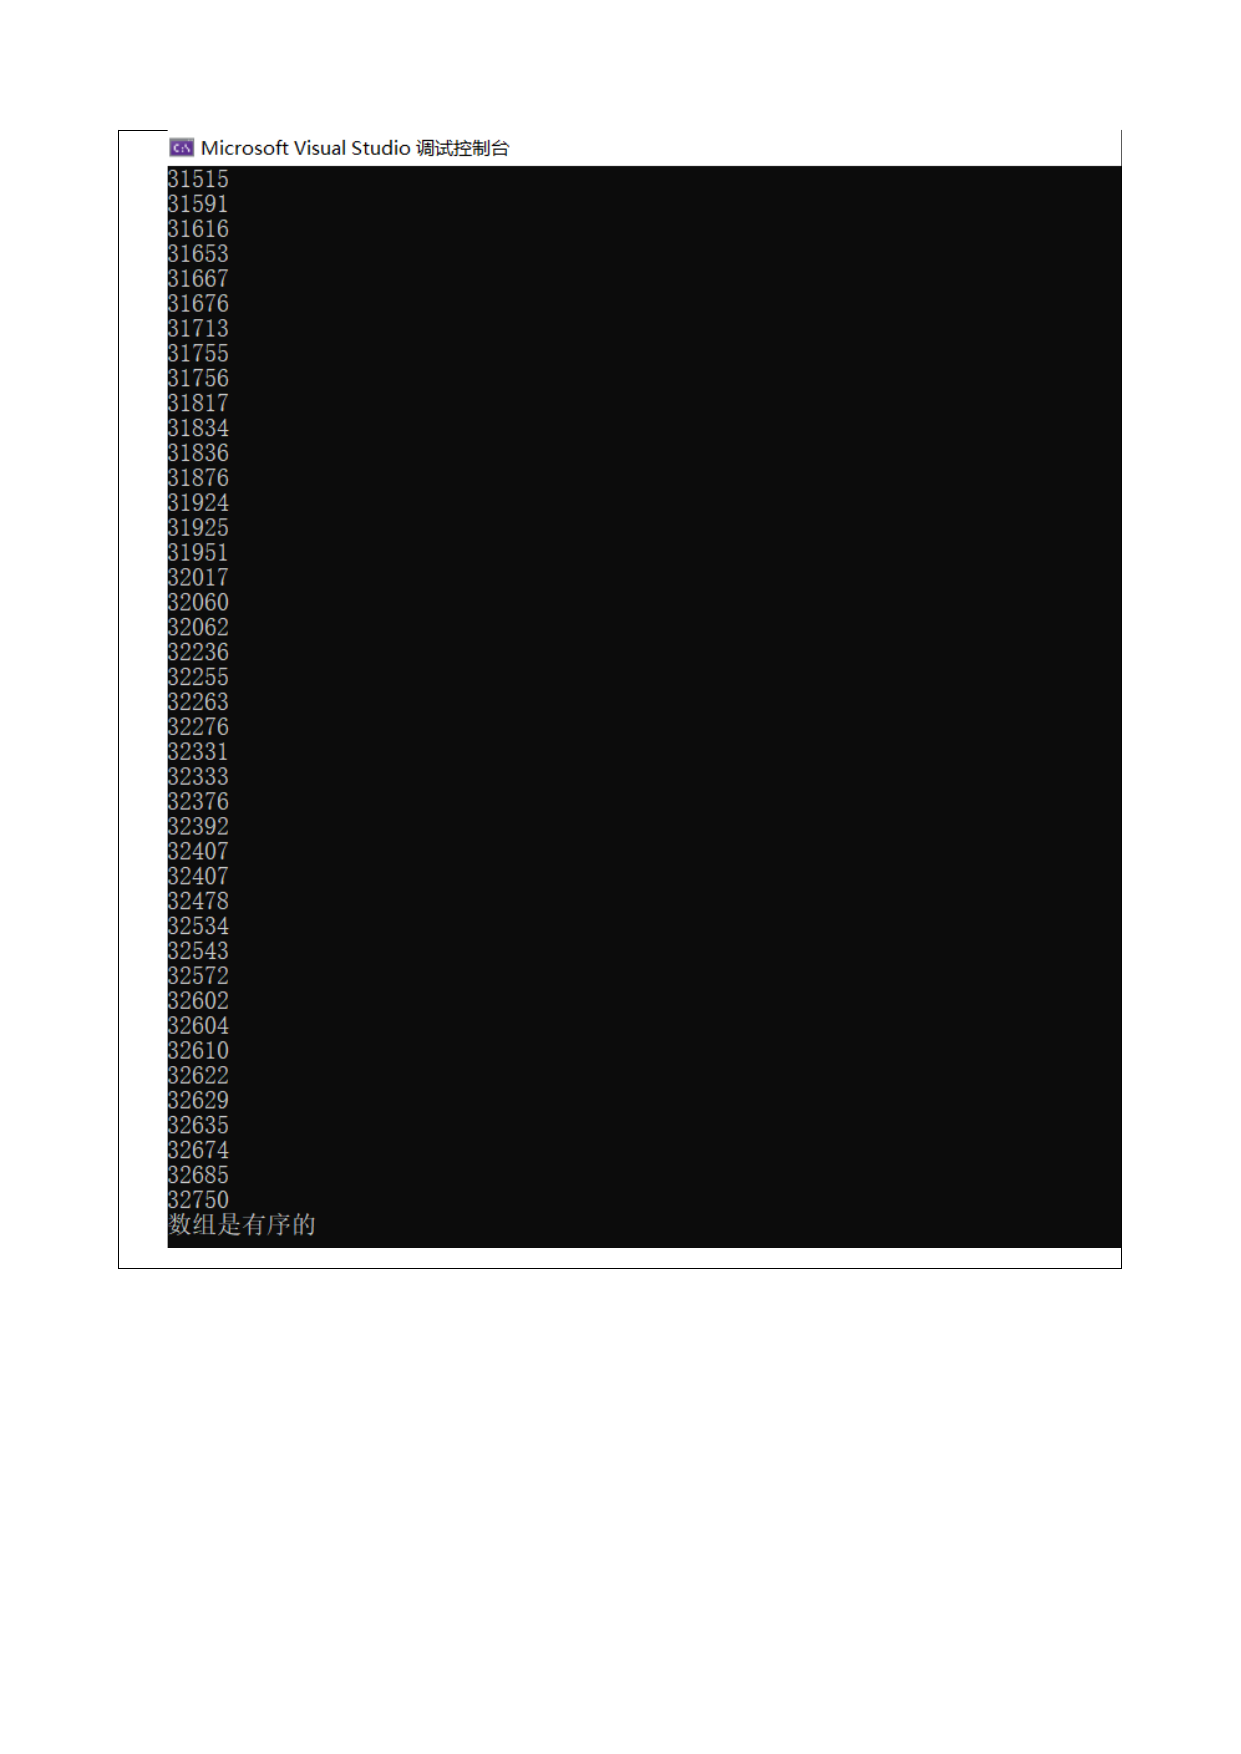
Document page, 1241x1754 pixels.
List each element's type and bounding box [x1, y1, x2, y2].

picture [167, 130, 1122, 1248]
table_cell [119, 131, 1121, 1268]
